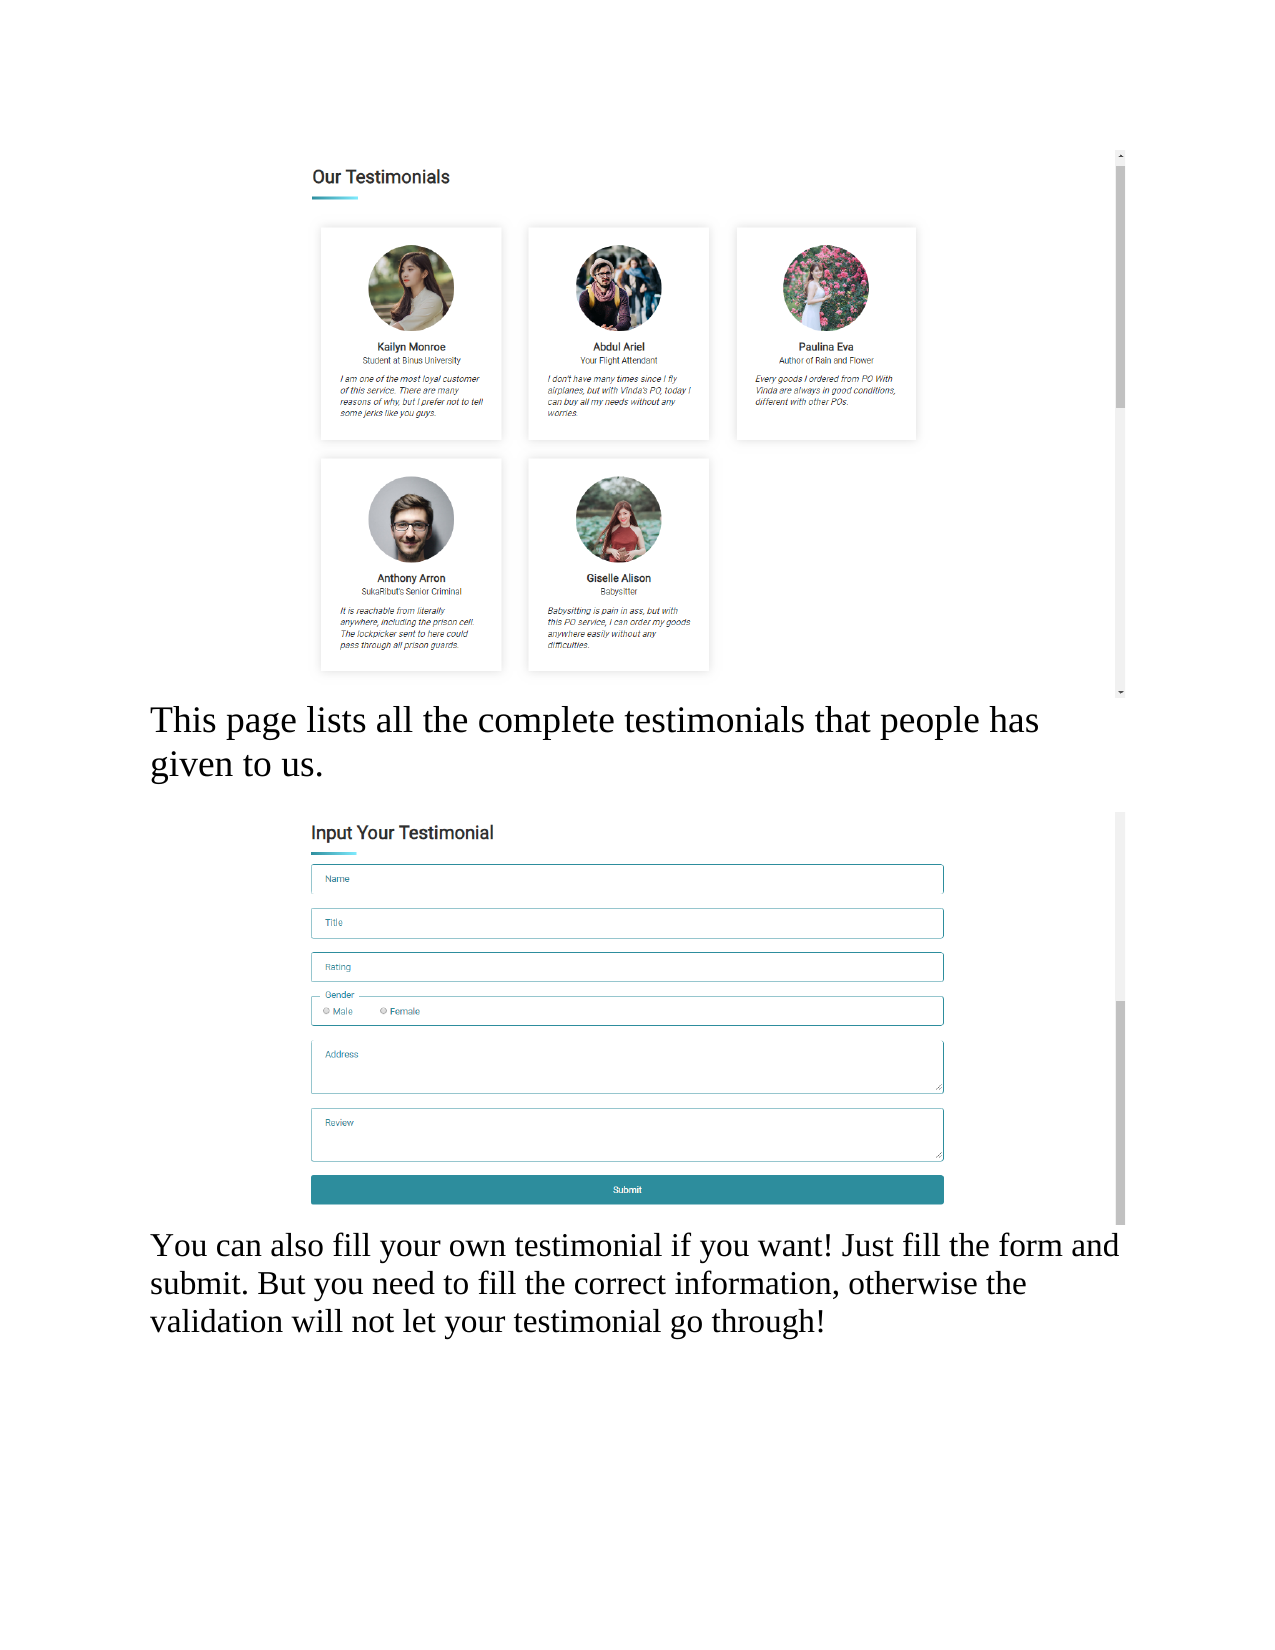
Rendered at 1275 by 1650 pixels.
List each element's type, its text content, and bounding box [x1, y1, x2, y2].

text You can also fill your own testimonial if you want! Just fill the form and submit. But you need to fill the correct information, otherwise the validation will not let your testimonial go through! [150, 1225, 1125, 1340]
text This page lists all the complete testimonials that people has given to us. [150, 698, 1125, 784]
picture [150, 812, 1125, 1225]
picture [150, 150, 1125, 698]
